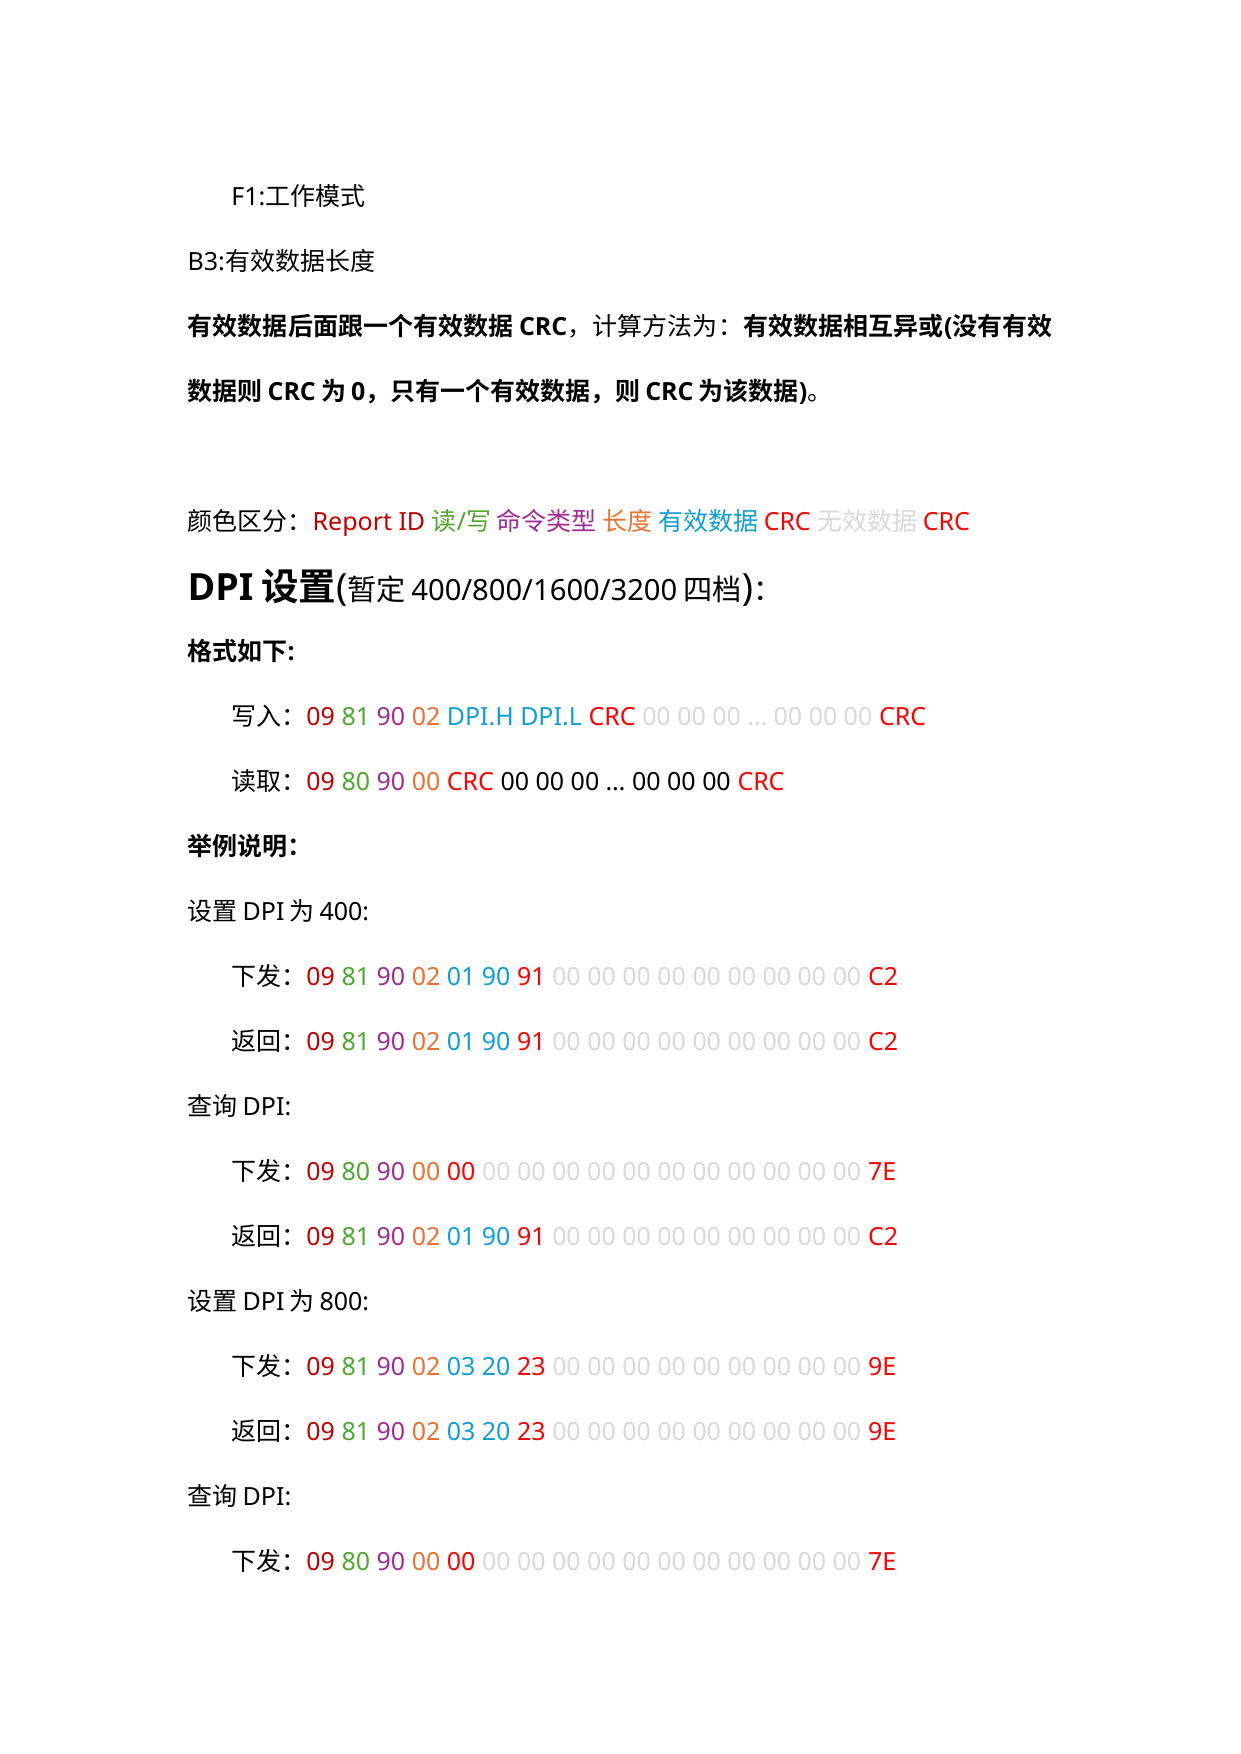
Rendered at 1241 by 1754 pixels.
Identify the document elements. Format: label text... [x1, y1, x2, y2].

text 举例说明： [187, 812, 1053, 877]
text 返回：09 81 90 02 01 90 91 00 00 00 00 00 00 00 00 00 C2 [187, 1202, 1053, 1267]
text 颜色区分：Report ID 读/写 命令类型 长度 有效数据 CRC 无效数据 CRC [187, 487, 1053, 552]
text 读取：09 80 90 00 CRC 00 00 00 … 00 00 00 CRC [187, 747, 1053, 812]
text 下发：09 81 90 02 01 90 91 00 00 00 00 00 00 00 00 00 C2 [231, 942, 1053, 1007]
text 写入：09 81 90 02 DPI.H DPI.L CRC 00 00 00 … 00 00 00 CRC [187, 682, 1053, 747]
text 下发：09 80 90 00 00 00 00 00 00 00 00 00 00 00 00 00 7E [187, 1137, 1053, 1202]
text B3:有效数据长度 [187, 227, 1053, 292]
text 查询DPI: [187, 1462, 1053, 1527]
text F1:工作模式 [187, 162, 1053, 227]
text 查询DPI: [187, 1072, 1053, 1137]
text 设置DPI为400: [187, 877, 1053, 942]
text 返回：09 81 90 02 01 90 91 00 00 00 00 00 00 00 00 00 C2 [231, 1007, 1053, 1072]
text 有效数据后面跟一个有效数据CRC，计算方法为：有效数据相互异或(没有有效数据则CRC为0，只有一个有效数据，则CRC为该数据)。 [187, 292, 1053, 422]
text 下发：09 80 90 00 00 00 00 00 00 00 00 00 00 00 00 00 7E [187, 1527, 1053, 1592]
text 下发：09 81 90 02 03 20 23 00 00 00 00 00 00 00 00 00 9E [231, 1332, 1053, 1397]
text 返回：09 81 90 02 03 20 23 00 00 00 00 00 00 00 00 00 9E [231, 1397, 1053, 1462]
text DPI设置(暂定400/800/1600/3200四档)： [187, 552, 1053, 617]
text 格式如下: [187, 617, 1053, 682]
text 设置DPI为800: [187, 1267, 1053, 1332]
